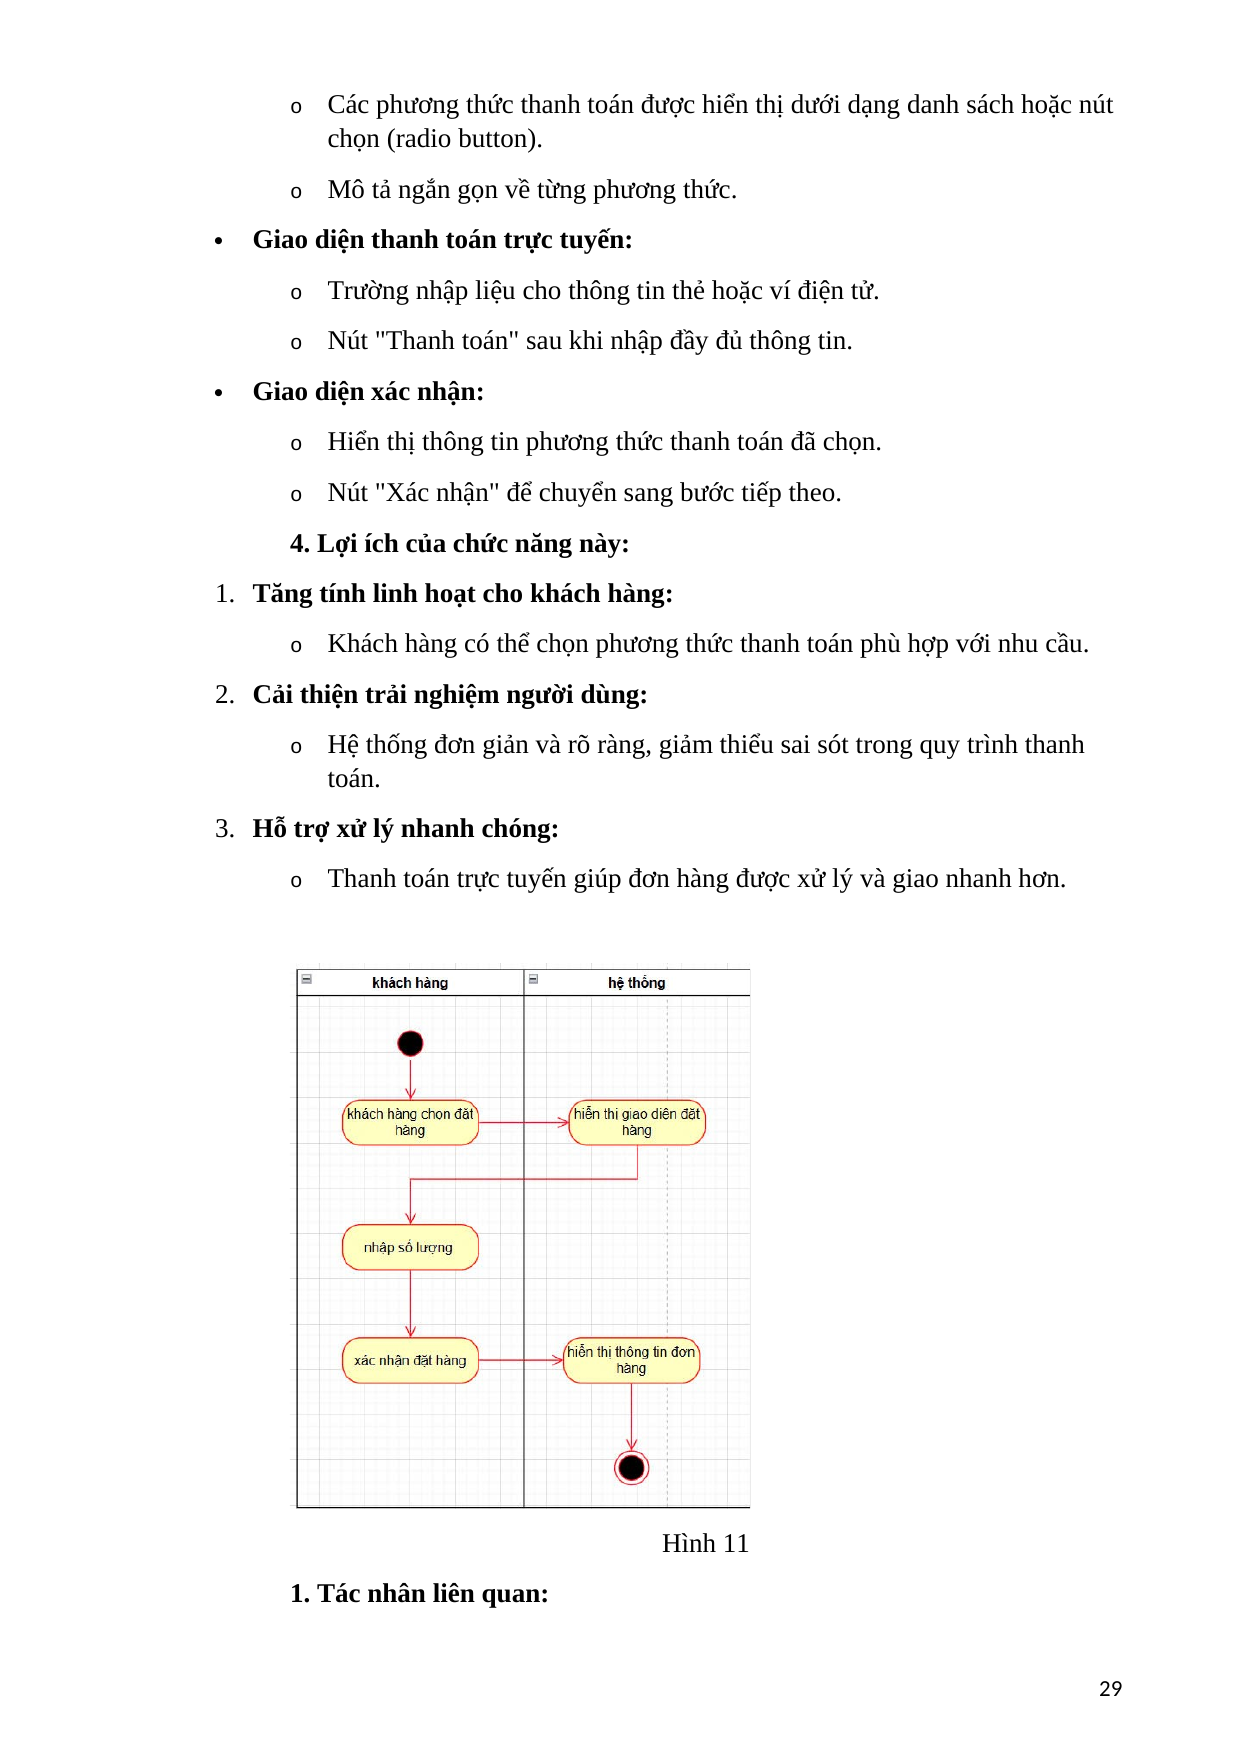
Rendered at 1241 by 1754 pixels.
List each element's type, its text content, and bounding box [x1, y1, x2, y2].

list Hỗ trợ xử lý nhanh chóng: [215, 812, 1122, 843]
list Khách hàng có thể chọn phương thức thanh toán phù hợp với nhu cầu. [290, 627, 1122, 659]
list Thanh toán trực tuyến giúp đơn hàng được xử lý và giao nhanh hơn. [290, 863, 1122, 894]
list Nút "Thanh toán" sau khi nhập đầy đủ thông tin. [290, 324, 1122, 356]
list Hiển thị thông tin phương thức thanh toán đã chọn. [290, 425, 1122, 457]
list Mô tả ngắn gọn về từng phương thức. [290, 173, 1122, 204]
list Giao diện xác nhận: [215, 375, 1122, 406]
list Nút "Xác nhận" để chuyển sang bước tiếp theo. [290, 476, 1122, 508]
list Các phương thức thanh toán được hiển thị dưới dạng danh sách hoặc nút chọn (radio button). [290, 89, 1122, 154]
list Cải thiện trải nghiệm người dùng: [215, 678, 1122, 709]
text 1. Tác nhân liên quan: [290, 1578, 1122, 1609]
list Tăng tính linh hoạt cho khách hàng: [215, 577, 1122, 608]
picture [289, 963, 751, 1509]
list Giao diện thanh toán trực tuyến: [215, 223, 1122, 255]
list Trường nhập liệu cho thông tin thẻ hoặc ví điện tử. [290, 274, 1122, 305]
list Hệ thống đơn giản và rõ ràng, giảm thiểu sai sót trong quy trình thanh toán. [290, 728, 1122, 793]
text 4. Lợi ích của chức năng này: [290, 527, 1122, 558]
text Hình 11 [290, 1527, 1122, 1558]
